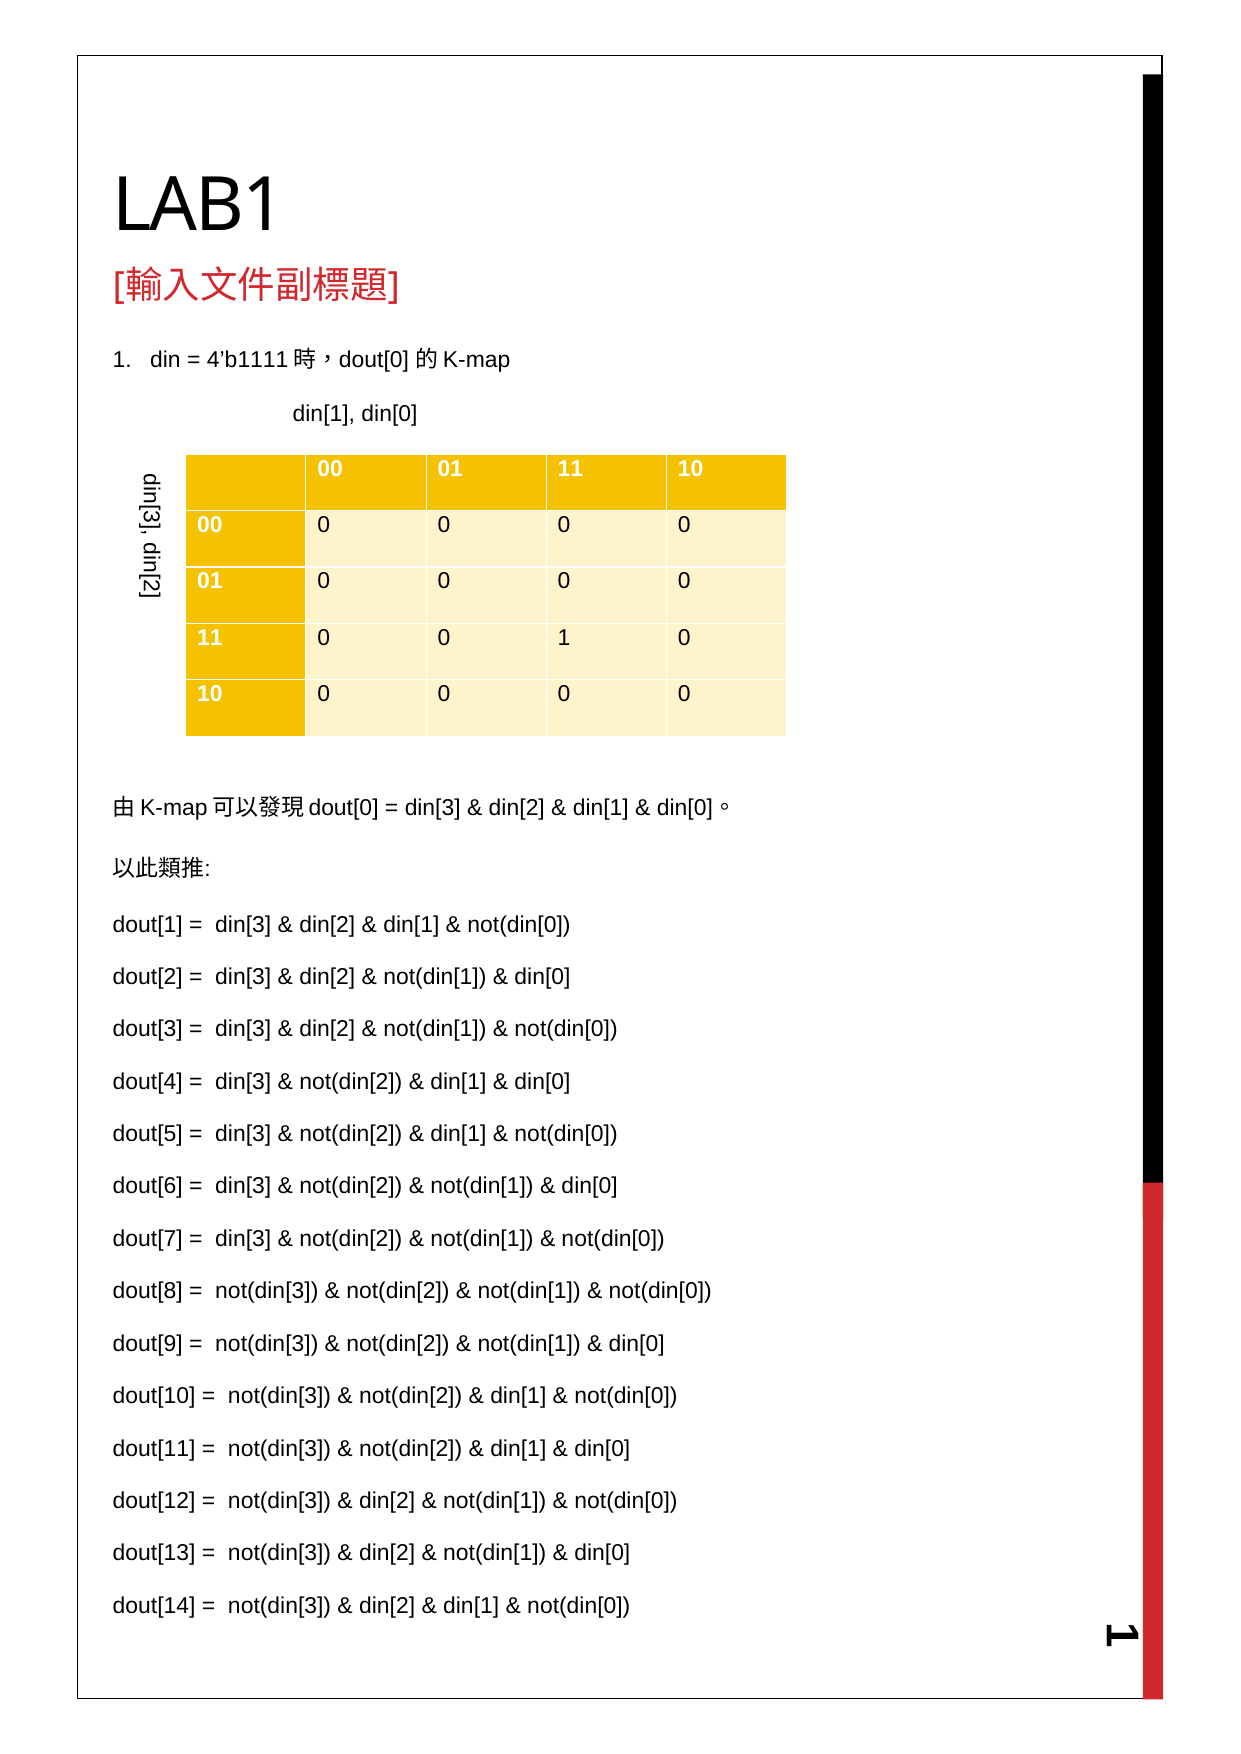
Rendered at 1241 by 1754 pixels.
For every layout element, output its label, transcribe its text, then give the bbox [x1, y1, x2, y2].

text dout[8] = not(din[3]) & not(din[2]) & not(din[1]) & not(din[0]) [112, 1277, 1128, 1304]
table_cell 0 [427, 680, 546, 736]
table_cell 10 [186, 680, 305, 736]
table_cell 01 [186, 568, 305, 623]
table_cell 0 [427, 568, 546, 623]
text dout[13] = not(din[3]) & din[2] & not(din[1]) & din[0] [112, 1539, 1128, 1566]
text dout[1] = din[3] & din[2] & din[1] & not(din[0]) [112, 911, 1128, 937]
table_cell 0 [667, 511, 786, 566]
table_header 10 [667, 455, 786, 510]
table_header 00 [306, 455, 426, 510]
table_cell 11 [186, 624, 305, 679]
text dout[12] = not(din[3]) & din[2] & not(din[1]) & not(din[0]) [112, 1487, 1128, 1513]
table_cell 0 [547, 568, 666, 623]
table_cell 0 [427, 511, 546, 566]
table_cell 0 [667, 568, 786, 623]
text dout[9] = not(din[3]) & not(din[2]) & not(din[1]) & din[0] [112, 1330, 1128, 1356]
table_header 01 [427, 455, 546, 510]
table_cell 1 [547, 624, 666, 679]
text dout[10] = not(din[3]) & not(din[2]) & din[1] & not(din[0]) [112, 1382, 1128, 1408]
text dout[3] = din[3] & din[2] & not(din[1]) & not(din[0]) [112, 1015, 1128, 1042]
list din = 4’b1111時，dout[0] 的K-map [112, 341, 1128, 374]
table_cell 0 [306, 511, 426, 566]
table_header [186, 455, 305, 510]
table_cell 0 [306, 624, 426, 679]
table_header 11 [547, 455, 666, 510]
text dout[11] = not(din[3]) & not(din[2]) & din[1] & din[0] [112, 1434, 1128, 1461]
text dout[4] = din[3] & not(din[2]) & din[1] & din[0] [112, 1068, 1128, 1094]
text dout[6] = din[3] & not(din[2]) & not(din[1]) & din[0] [112, 1172, 1128, 1199]
table_cell 0 [427, 624, 546, 679]
table_cell 0 [547, 680, 666, 736]
table_cell 0 [547, 511, 666, 566]
text 以此類推: [112, 850, 1128, 883]
table_cell 0 [306, 568, 426, 623]
table_cell 0 [306, 680, 426, 736]
text dout[14] = not(din[3]) & din[2] & din[1] & not(din[0]) [112, 1592, 1128, 1618]
text dout[2] = din[3] & din[2] & not(din[1]) & din[0] [112, 963, 1128, 989]
table_cell 00 [186, 511, 305, 566]
text dout[5] = din[3] & not(din[2]) & din[1] & not(din[0]) [112, 1120, 1128, 1146]
table_cell 0 [667, 624, 786, 679]
text 由K-map可以發現dout[0] = din[3] & din[2] & din[1] & din[0]。 [112, 789, 1128, 822]
table_cell 0 [667, 680, 786, 736]
text dout[7] = din[3] & not(din[2]) & not(din[1]) & not(din[0]) [112, 1225, 1128, 1251]
